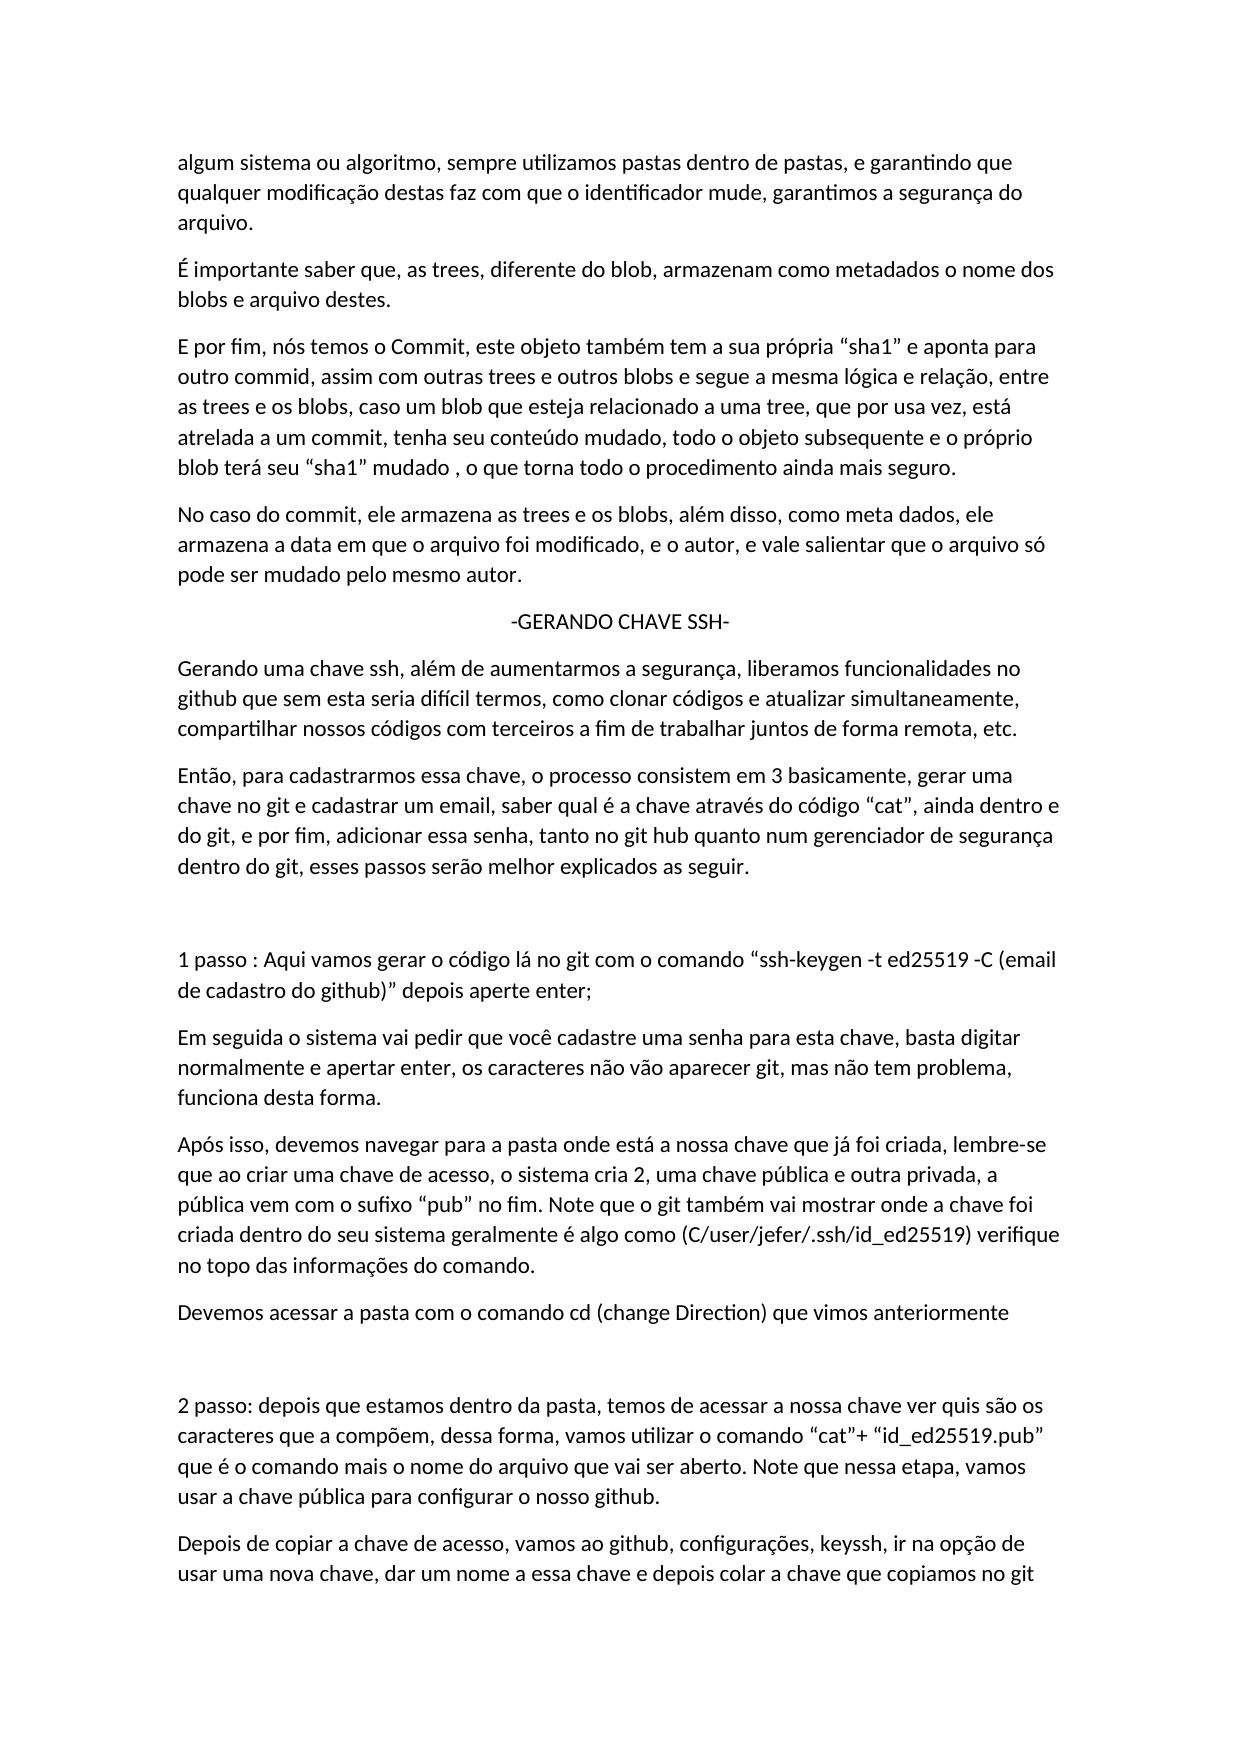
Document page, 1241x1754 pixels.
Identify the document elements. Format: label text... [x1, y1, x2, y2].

text É importante saber que, as trees, diferente do blob, armazenam como metadados o nome dos blobs e arquivo destes. [177, 255, 1063, 313]
text No caso do commit, ele armazena as trees e os blobs, além disso, como meta dados, ele armazena a data em que o arquivo foi modificado, e o autor, e vale salientar que o arquivo só pode ser mudado pelo mesmo autor. [177, 500, 1063, 588]
text Em seguida o sistema vai pedir que você cadastre uma senha para esta chave, basta digitar normalmente e apertar enter, os caracteres não vão aparecer git, mas não tem problema, funciona desta forma. [177, 1023, 1063, 1111]
text Após isso, devemos navegar para a pasta onde está a nossa chave que já foi criada, lembre-se que ao criar uma chave de acesso, o sistema cria 2, uma chave pública e outra privada, a pública vem com o sufixo “pub” no fim. Note que o git também vai mostrar onde a chave foi criada dentro do seu sistema geralmente é algo como (C/user/jefer/.ssh/id_ed25519) verifique no topo das informações do comando. [177, 1130, 1063, 1279]
text Devemos acessar a pasta com o comando cd (change Direction) que vimos anteriormente [177, 1298, 1063, 1326]
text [177, 148, 1063, 236]
text 2 passo: depois que estamos dentro da pasta, temos de acessar a nossa chave ver quis são os caracteres que a compõem, dessa forma, vamos utilizar o comando “cat”+ “id_ed25519.pub” que é o comando mais o nome do arquivo que vai ser aberto. Note que nessa etapa, vamos usar a chave pública para configurar o nosso github. [177, 1391, 1063, 1510]
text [177, 1529, 1063, 1587]
text E por fim, nós temos o Commit, este objeto também tem a sua própria “sha1” e aponta para outro commid, assim com outras trees e outros blobs e segue a mesma lógica e relação, entre as trees e os blobs, caso um blob que esteja relacionado a uma tree, que por usa vez, está atrelada a um commit, tenha seu conteúdo mudado, todo o objeto subsequente e o próprio blob terá seu “sha1” mudado , o que torna todo o procedimento ainda mais seguro. [177, 332, 1063, 481]
text Então, para cadastrarmos essa chave, o processo consistem em 3 basicamente, gerar uma chave no git e cadastrar um email, saber qual é a chave através do código “cat”, ainda dentro e do git, e por fim, adicionar essa senha, tanto no git hub quanto num gerenciador de segurança dentro do git, esses passos serão melhor explicados as seguir. [177, 761, 1063, 880]
text 1 passo : Aqui vamos gerar o código lá no git com o comando “ssh-keygen -t ed25519 -C (email de cadastro do github)” depois aperte enter; [177, 946, 1063, 1004]
text -GERANDO CHAVE SSH- [177, 607, 1063, 635]
text Gerando uma chave ssh, além de aumentarmos a segurança, liberamos funcionalidades no github que sem esta seria difícil termos, como clonar códigos e atualizar simultaneamente, compartilhar nossos códigos com terceiros a fim de trabalhar juntos de forma remota, etc. [177, 654, 1063, 742]
